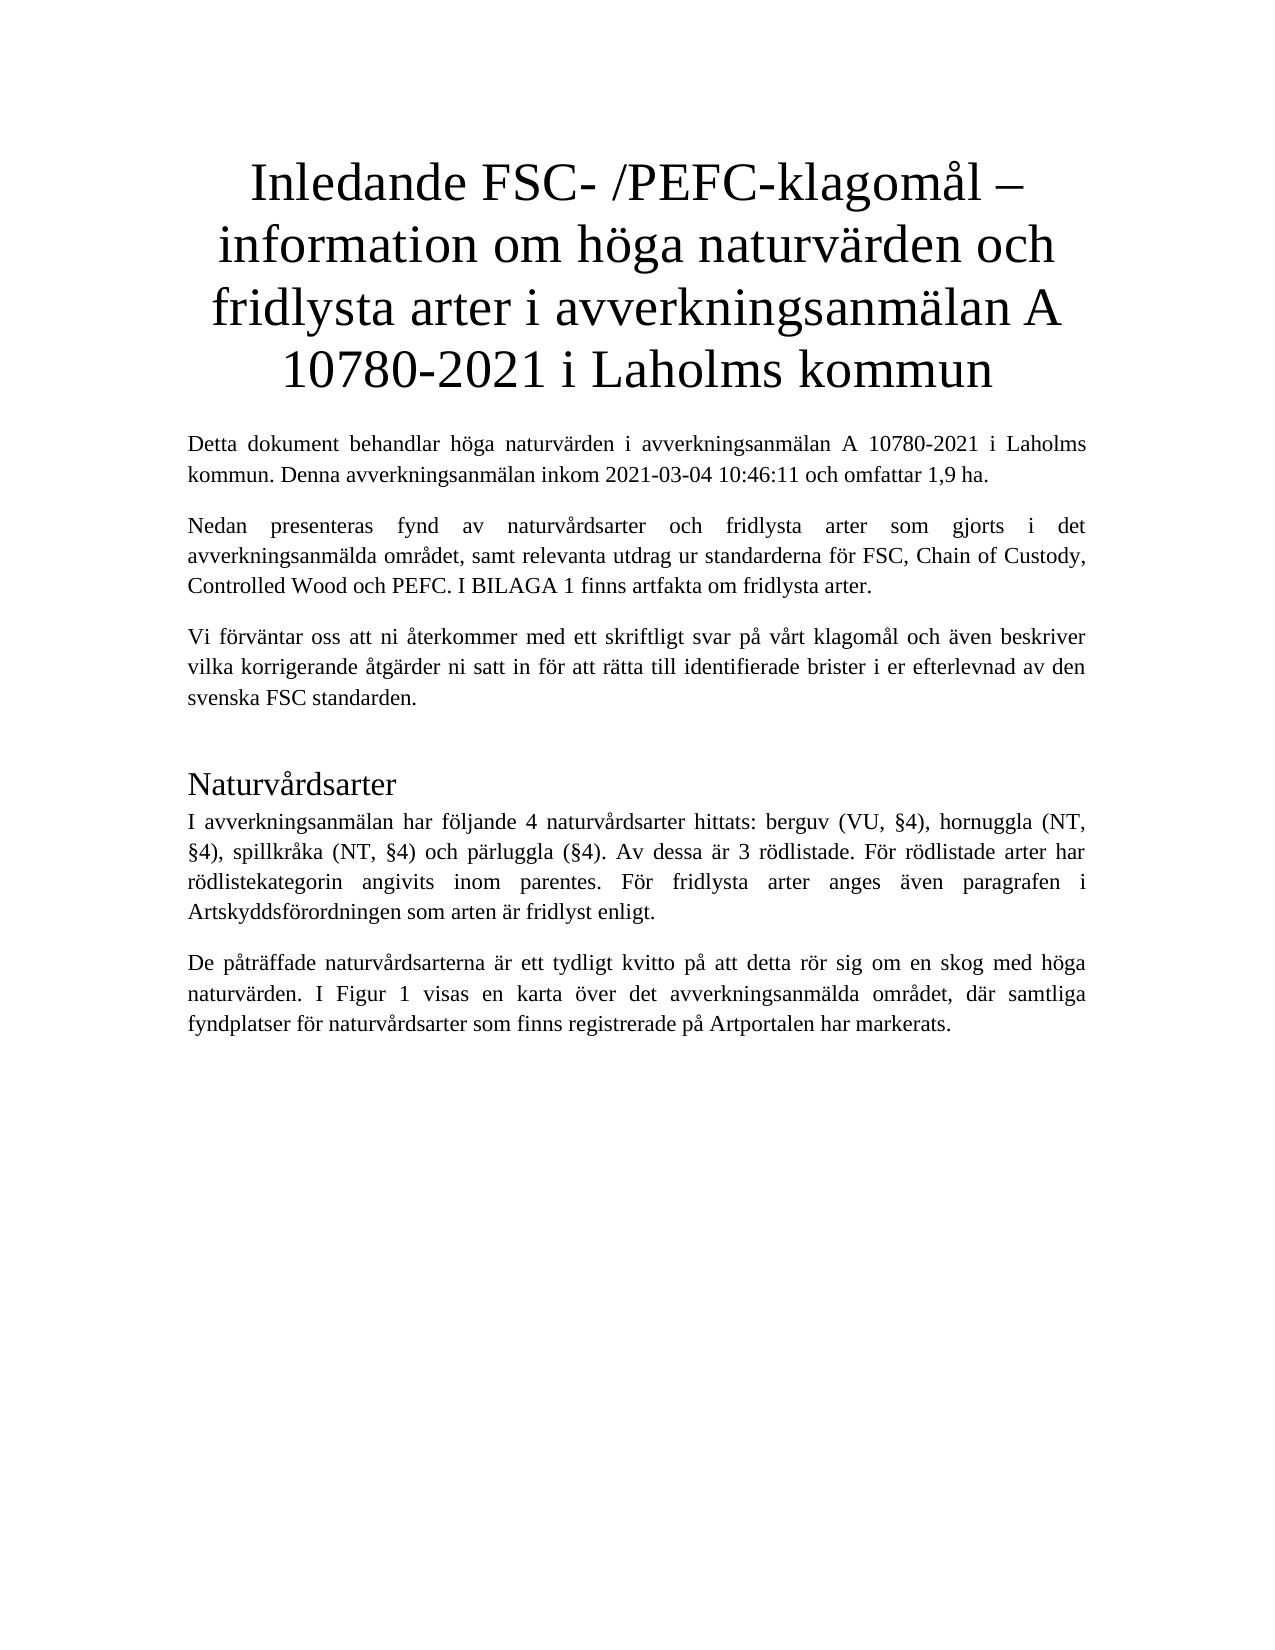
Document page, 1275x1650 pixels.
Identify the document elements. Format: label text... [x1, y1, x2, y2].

title Inledande FSC- /PEFC-klagomål – information om höga naturvärden och fridlysta arter i avverkningsanmälan A 10780-2021 i Laholms kommun [187, 150, 1087, 399]
text De påträffade naturvårdsarterna är ett tydligt kvitto på att detta rör sig om en skog med höga naturvärden. I Figur 1 visas en karta över det avverkningsanmälda området, där samtliga fyndplatser för naturvårdsarter som finns registrerade på Artportalen har markerats. [187, 949, 1087, 1036]
text Detta dokument behandlar höga naturvärden i avverkningsanmälan A 10780-2021 i Laholms kommun. Denna avverkningsanmälan inkom 2021-03-04 10:46:11 och omfattar 1,9 ha. [187, 430, 1087, 487]
subtitle Naturvårdsarter [187, 764, 1087, 802]
text Nedan presenteras fynd av naturvårdsarter och fridlysta arter som gjorts i det avverkningsanmälda området, samt relevanta utdrag ur standarderna för FSC, Chain of Custody, Controlled Wood och PEFC. I BILAGA 1 finns artfakta om fridlysta arter. [187, 512, 1087, 598]
text Vi förväntar oss att ni återkommer med ett skriftligt svar på vårt klagomål och även beskriver vilka korrigerande åtgärder ni satt in för att rätta till identifierade brister i er efterlevnad av den svenska FSC standarden. [187, 623, 1087, 710]
text I avverkningsanmälan har följande 4 naturvårdsarter hittats: berguv (VU, §4), hornuggla (NT, §4), spillkråka (NT, §4) och pärluggla (§4). Av dessa är 3 rödlistade. För rödlistade arter har rödlistekategorin angivits inom parentes. För fridlysta arter anges även paragrafen i Artskyddsförordningen som arten är fridlyst enligt. [187, 808, 1087, 925]
